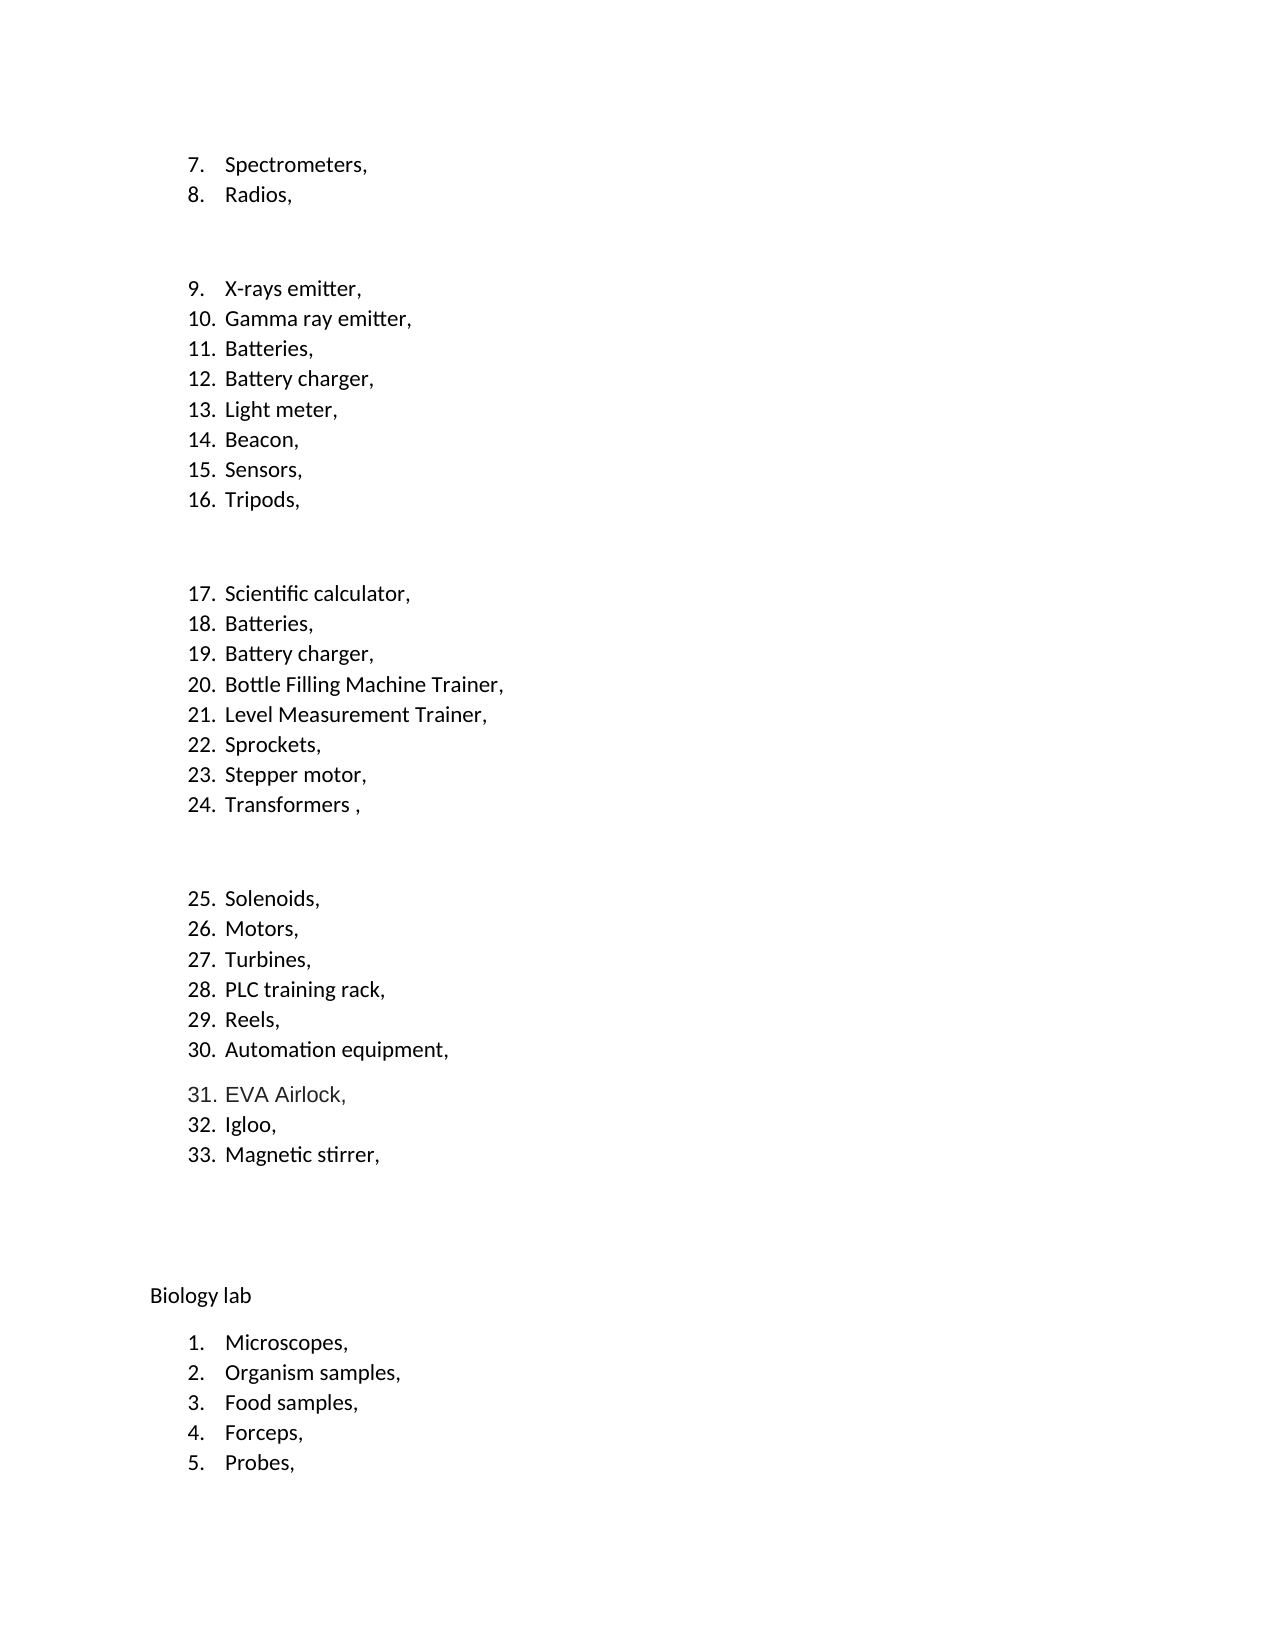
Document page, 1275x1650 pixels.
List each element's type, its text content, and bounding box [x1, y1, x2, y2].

list Sprockets, [187, 730, 1125, 758]
list Battery charger, [187, 364, 1125, 393]
list Tripods, [187, 485, 1125, 513]
list Turbines, [187, 945, 1125, 973]
list Transformers , [187, 791, 1125, 819]
list Light meter, [187, 395, 1125, 423]
list Beacon, [187, 425, 1125, 453]
list Batteries, [187, 334, 1125, 362]
list Spectrometers, [187, 150, 1125, 178]
list Probes, [187, 1448, 1125, 1477]
list X-rays emitter, [187, 274, 1125, 302]
list Level Measurement Trainer, [187, 700, 1125, 728]
list EVA Airlock, [187, 1082, 1125, 1107]
list PLC training rack, [187, 975, 1125, 1003]
list Magnetic stirrer, [187, 1140, 1125, 1168]
list Stepper motor, [187, 760, 1125, 788]
list Igloo, [187, 1110, 1125, 1138]
list Battery charger, [187, 639, 1125, 668]
list Gamma ray emitter, [187, 304, 1125, 332]
list Scientific calculator, [187, 579, 1125, 607]
list Batteries, [187, 609, 1125, 637]
list Motors, [187, 914, 1125, 943]
text Biology lab [150, 1281, 1125, 1309]
list Solenoids, [187, 884, 1125, 912]
list Bottle Filling Machine Trainer, [187, 670, 1125, 698]
list Forceps, [187, 1418, 1125, 1446]
list Reels, [187, 1005, 1125, 1033]
list Sensors, [187, 455, 1125, 483]
list Microscopes, [187, 1328, 1125, 1356]
list Automation equipment, [187, 1035, 1125, 1063]
list Food samples, [187, 1388, 1125, 1416]
list Radios, [187, 180, 1125, 208]
list Organism samples, [187, 1358, 1125, 1386]
